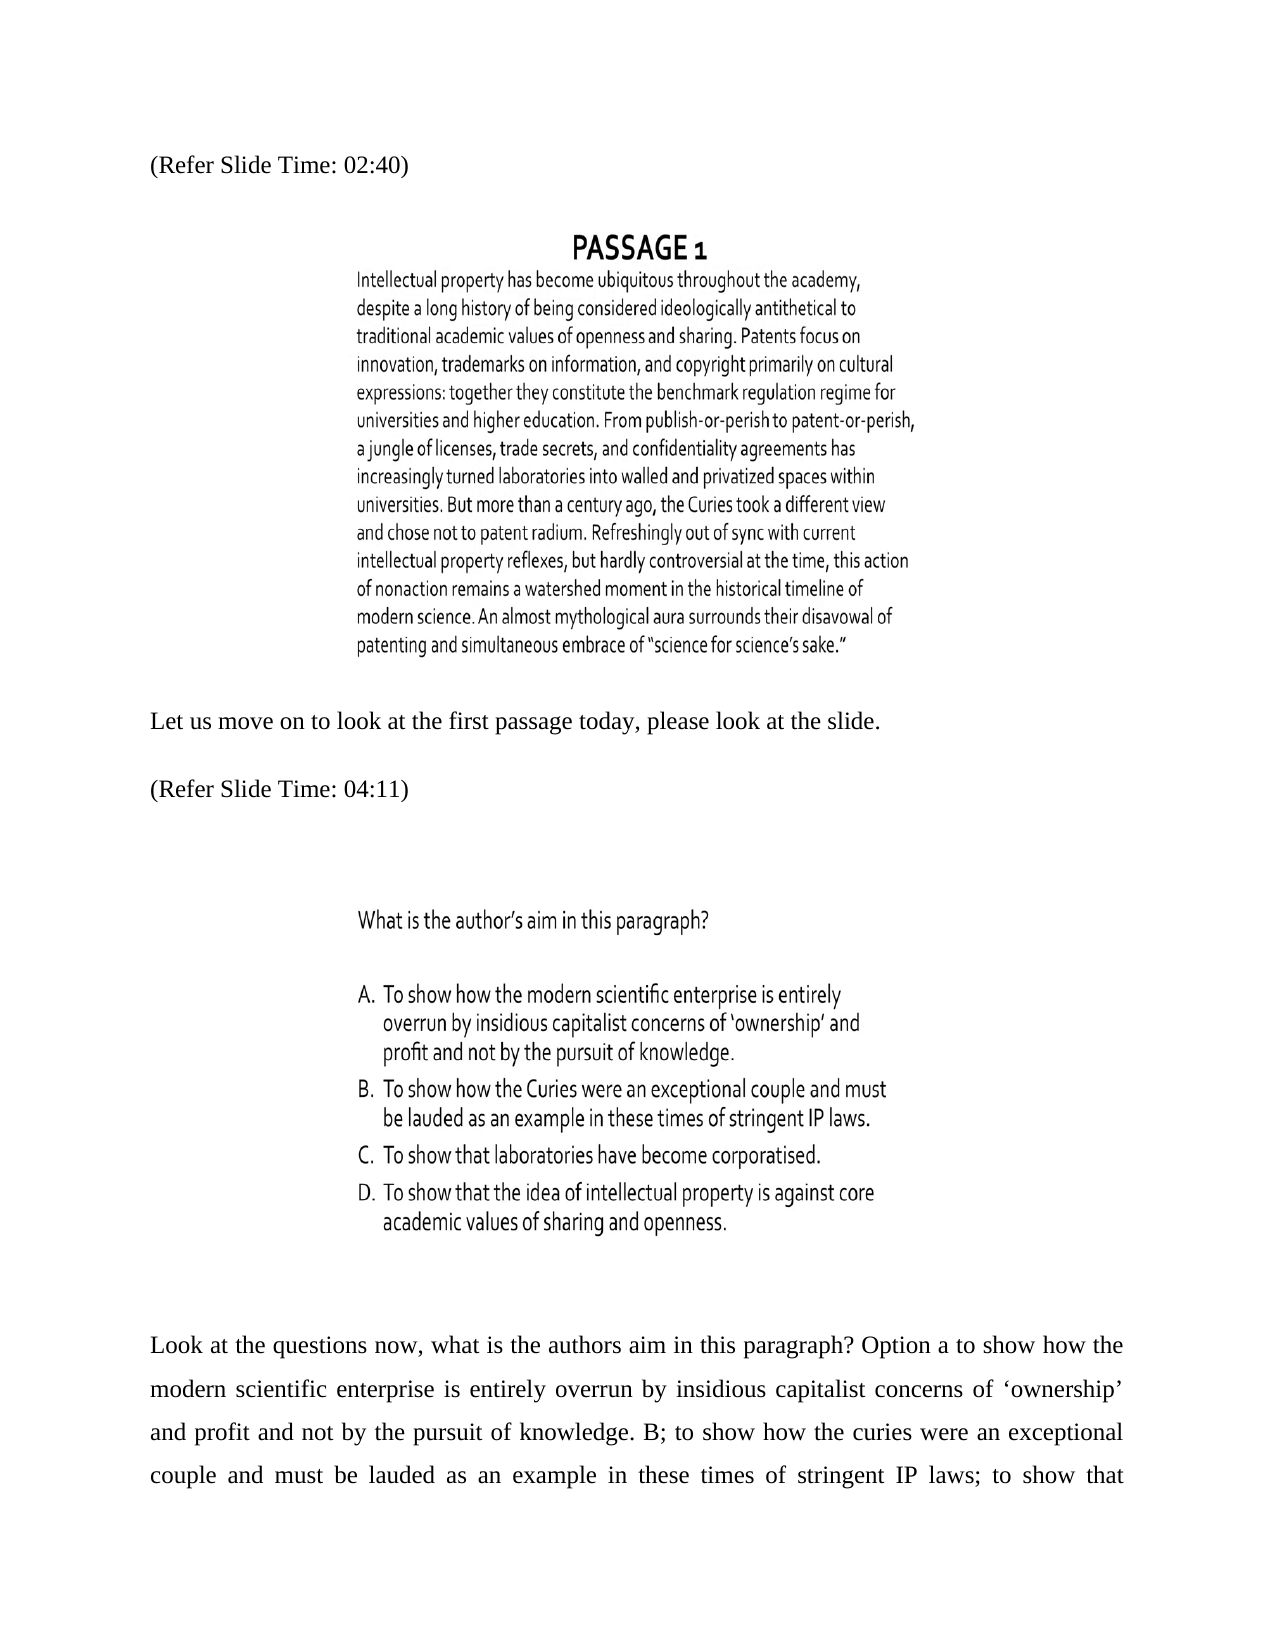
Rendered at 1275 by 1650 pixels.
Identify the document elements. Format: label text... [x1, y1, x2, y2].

picture [337, 842, 938, 1293]
text Let us move on to look at the first passage today, please look at the slide. [150, 706, 1125, 735]
picture [337, 218, 938, 669]
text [150, 1331, 1125, 1489]
text (Refer Slide Time: 02:40) [150, 150, 1125, 179]
text (Refer Slide Time: 04:11) [150, 774, 1125, 803]
